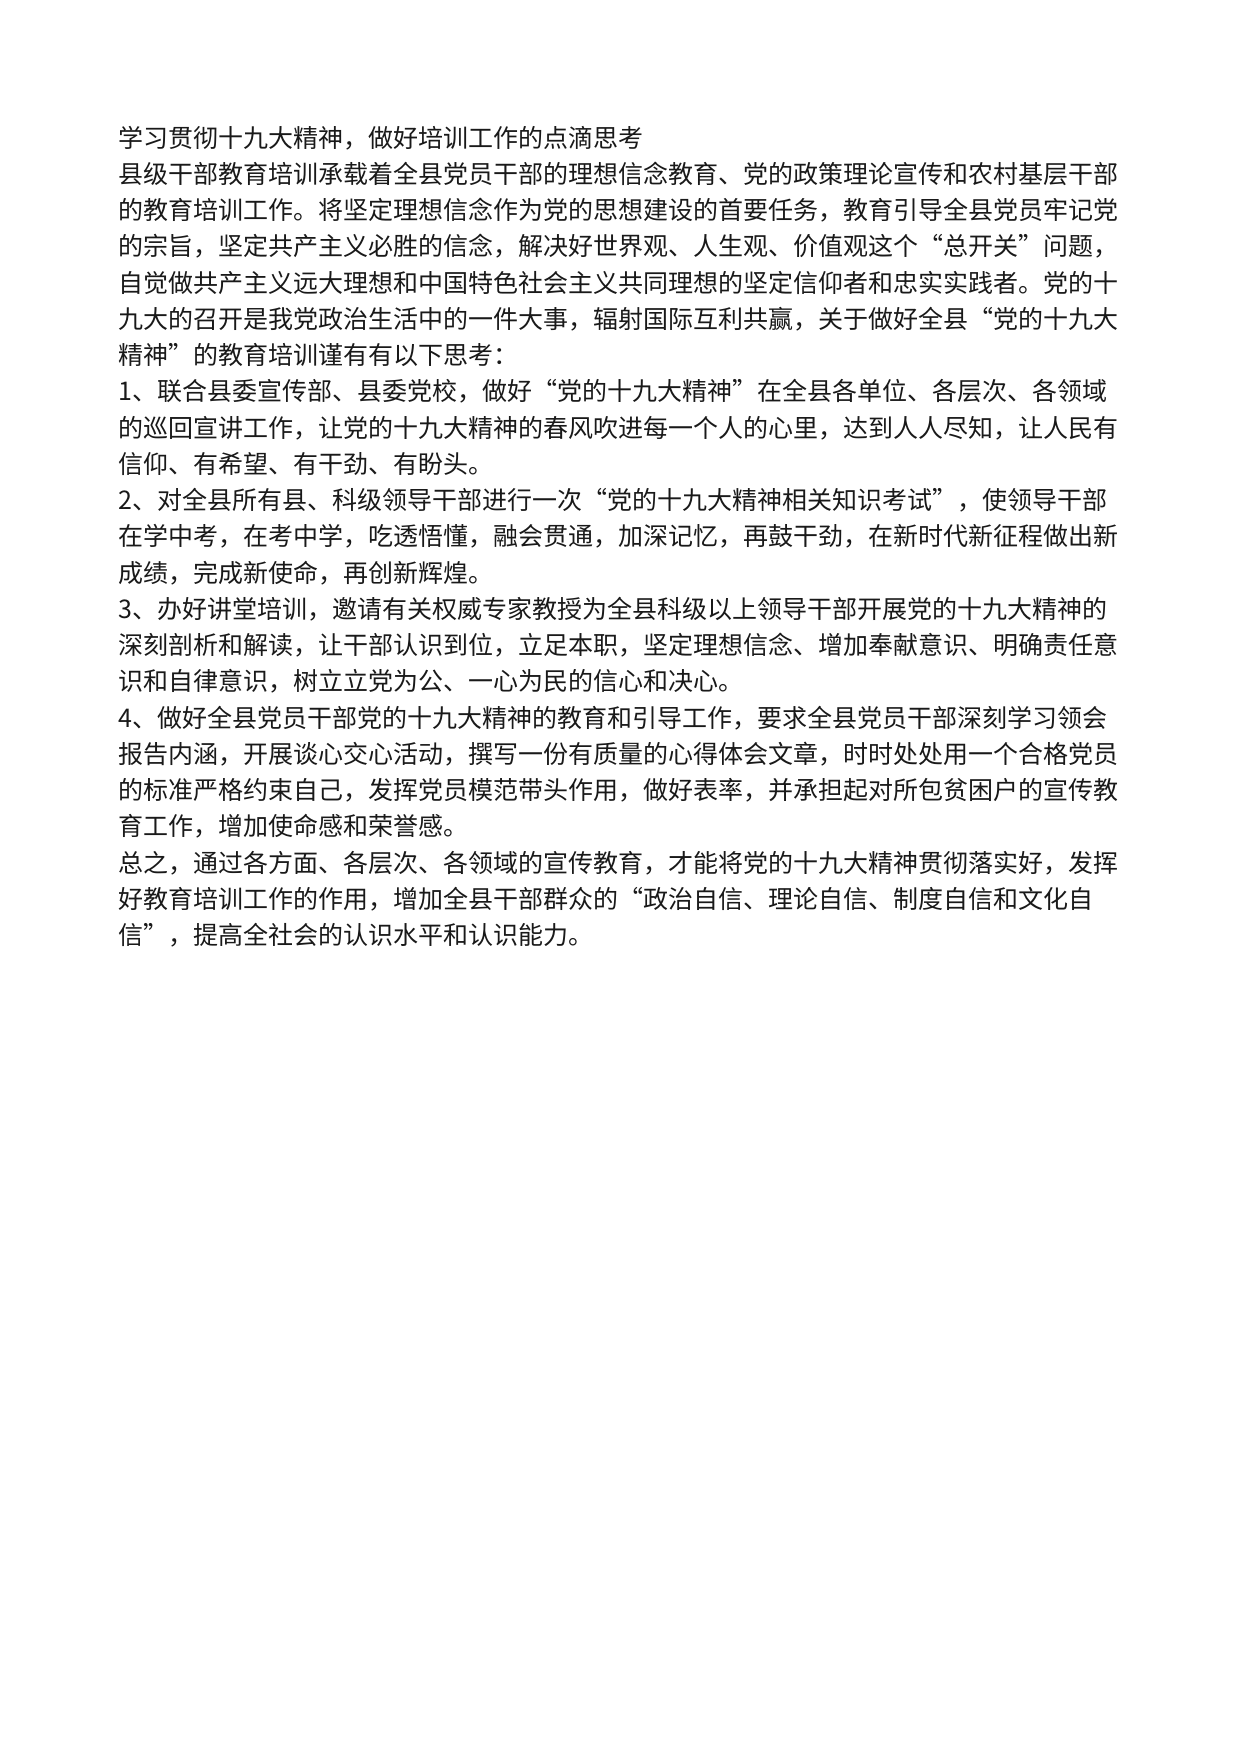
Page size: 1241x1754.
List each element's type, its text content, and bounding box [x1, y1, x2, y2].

text 学习贯彻十九大精神，做好培训工作的点滴思考 [118, 118, 1122, 154]
text 1、联合县委宣传部、县委党校，做好“党的十九大精神”在全县各单位、各层次、各领域的巡回宣讲工作，让党的十九大精神的春风吹进每一个人的心里，达到人人尽知，让人民有信仰、有希望、有干劲、有盼头。 [118, 372, 1122, 481]
text 县级干部教育培训承载着全县党员干部的理想信念教育、党的政策理论宣传和农村基层干部的教育培训工作。将坚定理想信念作为党的思想建设的首要任务，教育引导全县党员牢记党的宗旨，坚定共产主义必胜的信念，解决好世界观、人生观、价值观这个“总开关”问题，自觉做共产主义远大理想和中国特色社会主义共同理想的坚定信仰者和忠实实践者。党的十九大的召开是我党政治生活中的一件大事，辐射国际互利共赢，关于做好全县“党的十九大精神”的教育培训谨有有以下思考： [118, 154, 1122, 372]
text 2、对全县所有县、科级领导干部进行一次“党的十九大精神相关知识考试”，使领导干部在学中考，在考中学，吃透悟懂，融会贯通，加深记忆，再鼓干劲，在新时代新征程做出新成绩，完成新使命，再创新辉煌。 [118, 481, 1122, 589]
text 3、办好讲堂培训，邀请有关权威专家教授为全县科级以上领导干部开展党的十九大精神的深刻剖析和解读，让干部认识到位，立足本职，坚定理想信念、增加奉献意识、明确责任意识和自律意识，树立立党为公、一心为民的信心和决心。 [118, 589, 1122, 698]
text 4、做好全县党员干部党的十九大精神的教育和引导工作，要求全县党员干部深刻学习领会报告内涵，开展谈心交心活动，撰写一份有质量的心得体会文章，时时处处用一个合格党员的标准严格约束自己，发挥党员模范带头作用，做好表率，并承担起对所包贫困户的宣传教育工作，增加使命感和荣誉感。 [118, 698, 1122, 843]
text 总之，通过各方面、各层次、各领域的宣传教育，才能将党的十九大精神贯彻落实好，发挥好教育培训工作的作用，增加全县干部群众的“政治自信、理论自信、制度自信和文化自信”，提高全社会的认识水平和认识能力。 [118, 843, 1122, 952]
